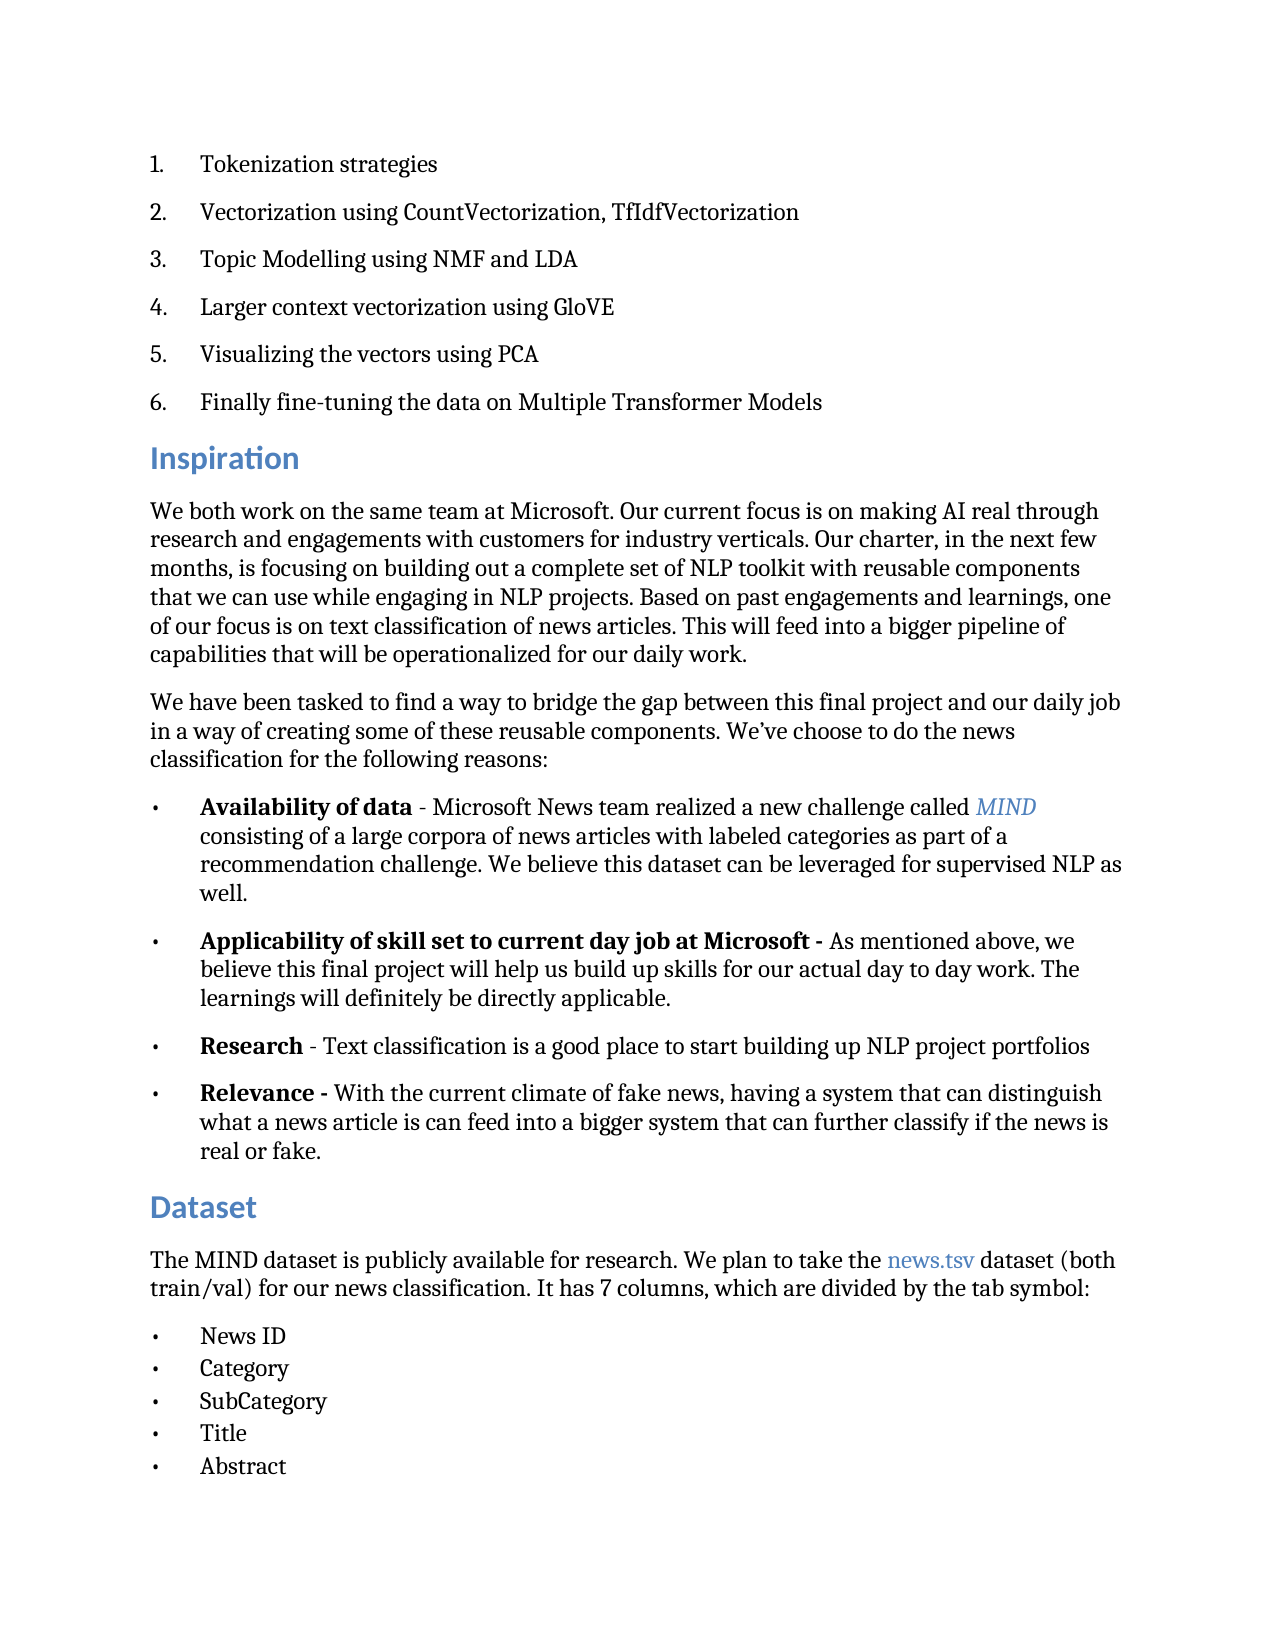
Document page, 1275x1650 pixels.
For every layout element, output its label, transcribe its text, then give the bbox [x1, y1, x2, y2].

subtitle Dataset [150, 1186, 1125, 1227]
list Larger context vectorization using GloVE [150, 292, 1125, 321]
list Research - Text classification is a good place to start building up NLP project portfolios [150, 1032, 1125, 1060]
list Tokenization strategies [150, 150, 1125, 179]
list Category [150, 1354, 1125, 1383]
subtitle Inspiration [150, 437, 1125, 478]
list Availability of data - Microsoft News team realized a new challenge called MIND consisting of a large corpora of news articles with labeled categories as part of a recommendation challenge. We believe this dataset can be leveraged for supervised NLP as well. [150, 793, 1125, 908]
list Applicability of skill set to current day job at Microsoft - As mentioned above, we believe this final project will help us build up skills for our actual day to day work. The learnings will definitely be directly applicable. [150, 927, 1125, 1013]
list Visualizing the vectors using PCA [150, 340, 1125, 369]
text The MIND dataset is publicly available for research. We plan to take the news.tsv dataset (both train/val) for our news classification. It has 7 columns, which are divided by the tab symbol: [150, 1246, 1125, 1303]
list Title [150, 1419, 1125, 1448]
list Vectorization using CountVectorization, TfIdfVectorization [150, 197, 1125, 226]
list Relevance - With the current climate of fake news, having a system that can distinguish what a news article is can feed into a bigger system that can further classify if the news is real or fake. [150, 1079, 1125, 1165]
list Abstract [150, 1452, 1125, 1481]
text We both work on the same team at Microsoft. Our current focus is on making AI real through research and engagements with customers for industry verticals. Our charter, in the next few months, is focusing on building out a complete set of NLP toolkit with reusable components that we can use while engaging in NLP projects. Based on past engagements and learnings, one of our focus is on text classification of news articles. This will feed into a bigger pipeline of capabilities that will be operationalized for our daily work. [150, 497, 1125, 669]
list SubCategory [150, 1387, 1125, 1416]
list Topic Modelling using NMF and LDA [150, 245, 1125, 274]
list Finally fine-tuning the data on Multiple Transformer Models [150, 387, 1125, 416]
list News ID [150, 1322, 1125, 1351]
text We have been tasked to find a way to bridge the gap between this final project and our daily job in a way of creating some of these reusable components. We’ve choose to do the news classification for the following reasons: [150, 688, 1125, 774]
